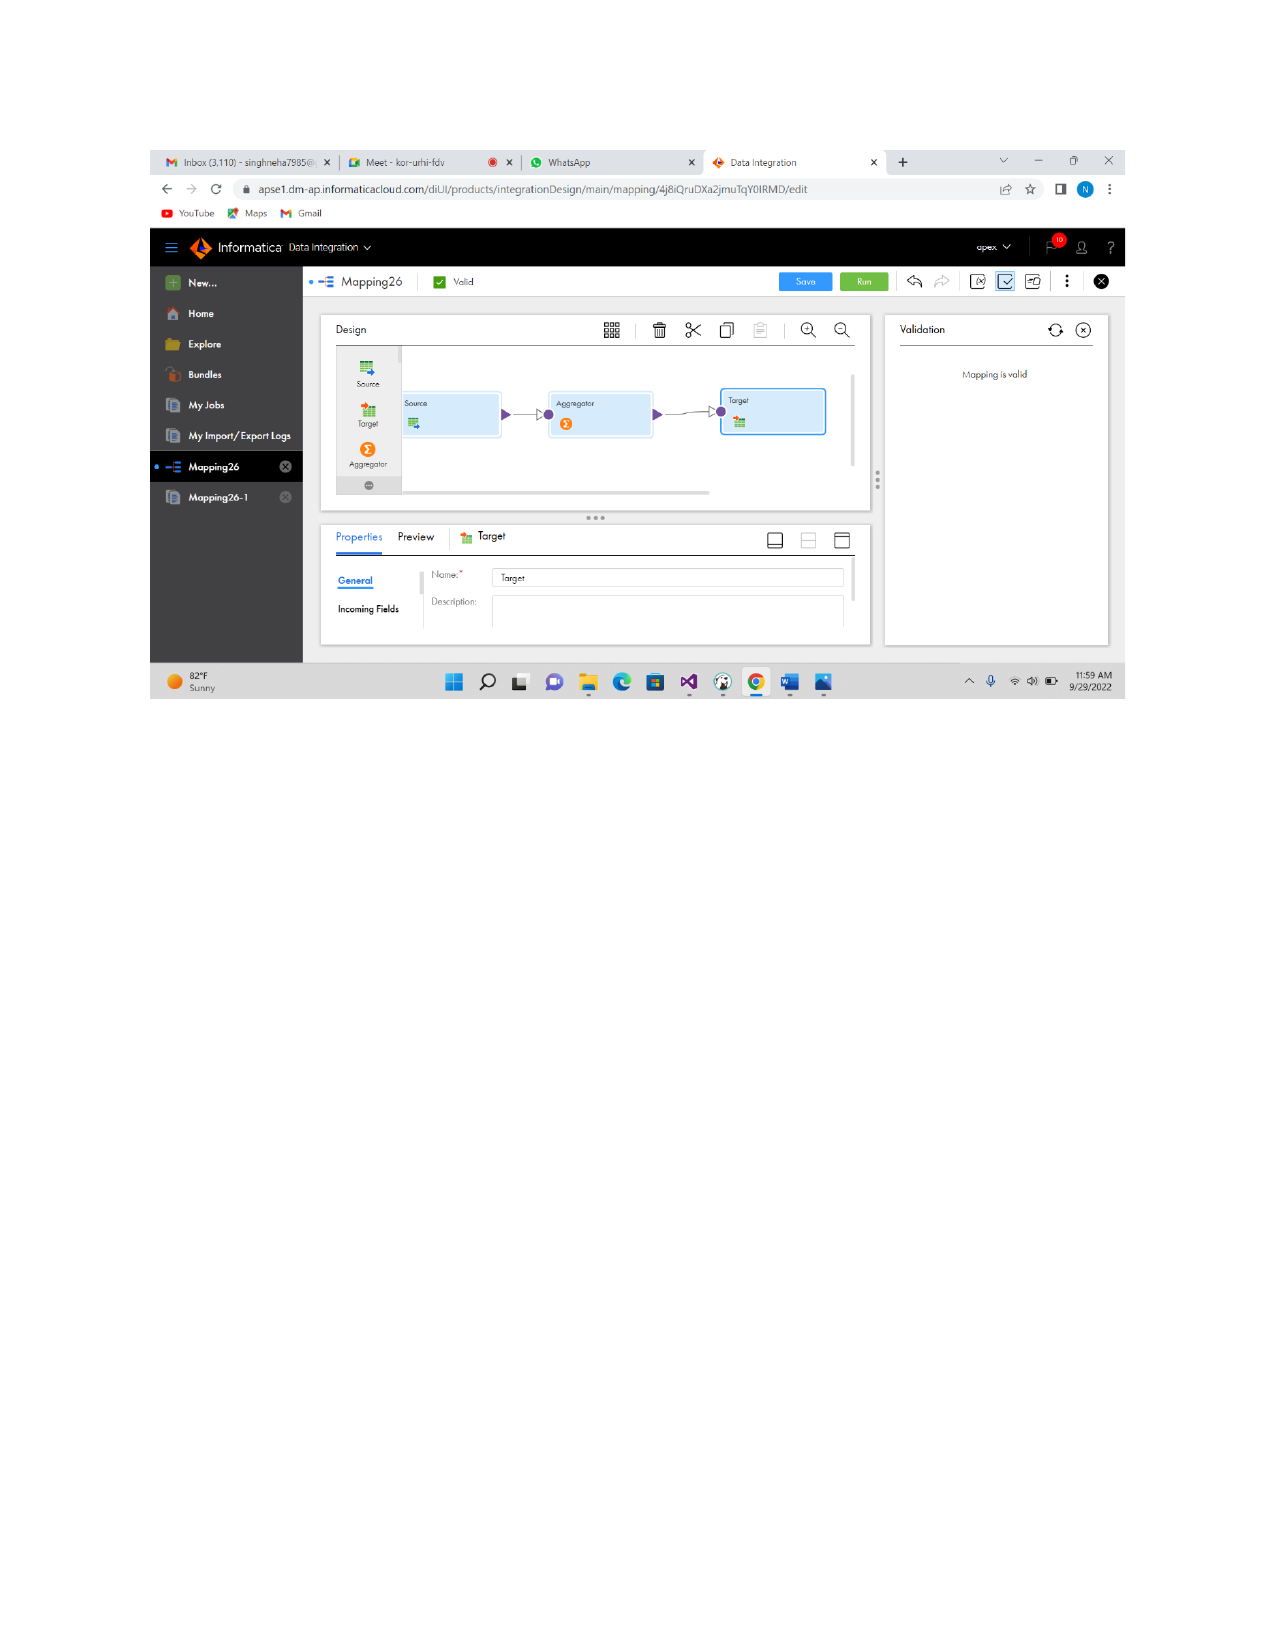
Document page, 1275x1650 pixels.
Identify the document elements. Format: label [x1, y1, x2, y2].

picture [150, 150, 1125, 699]
